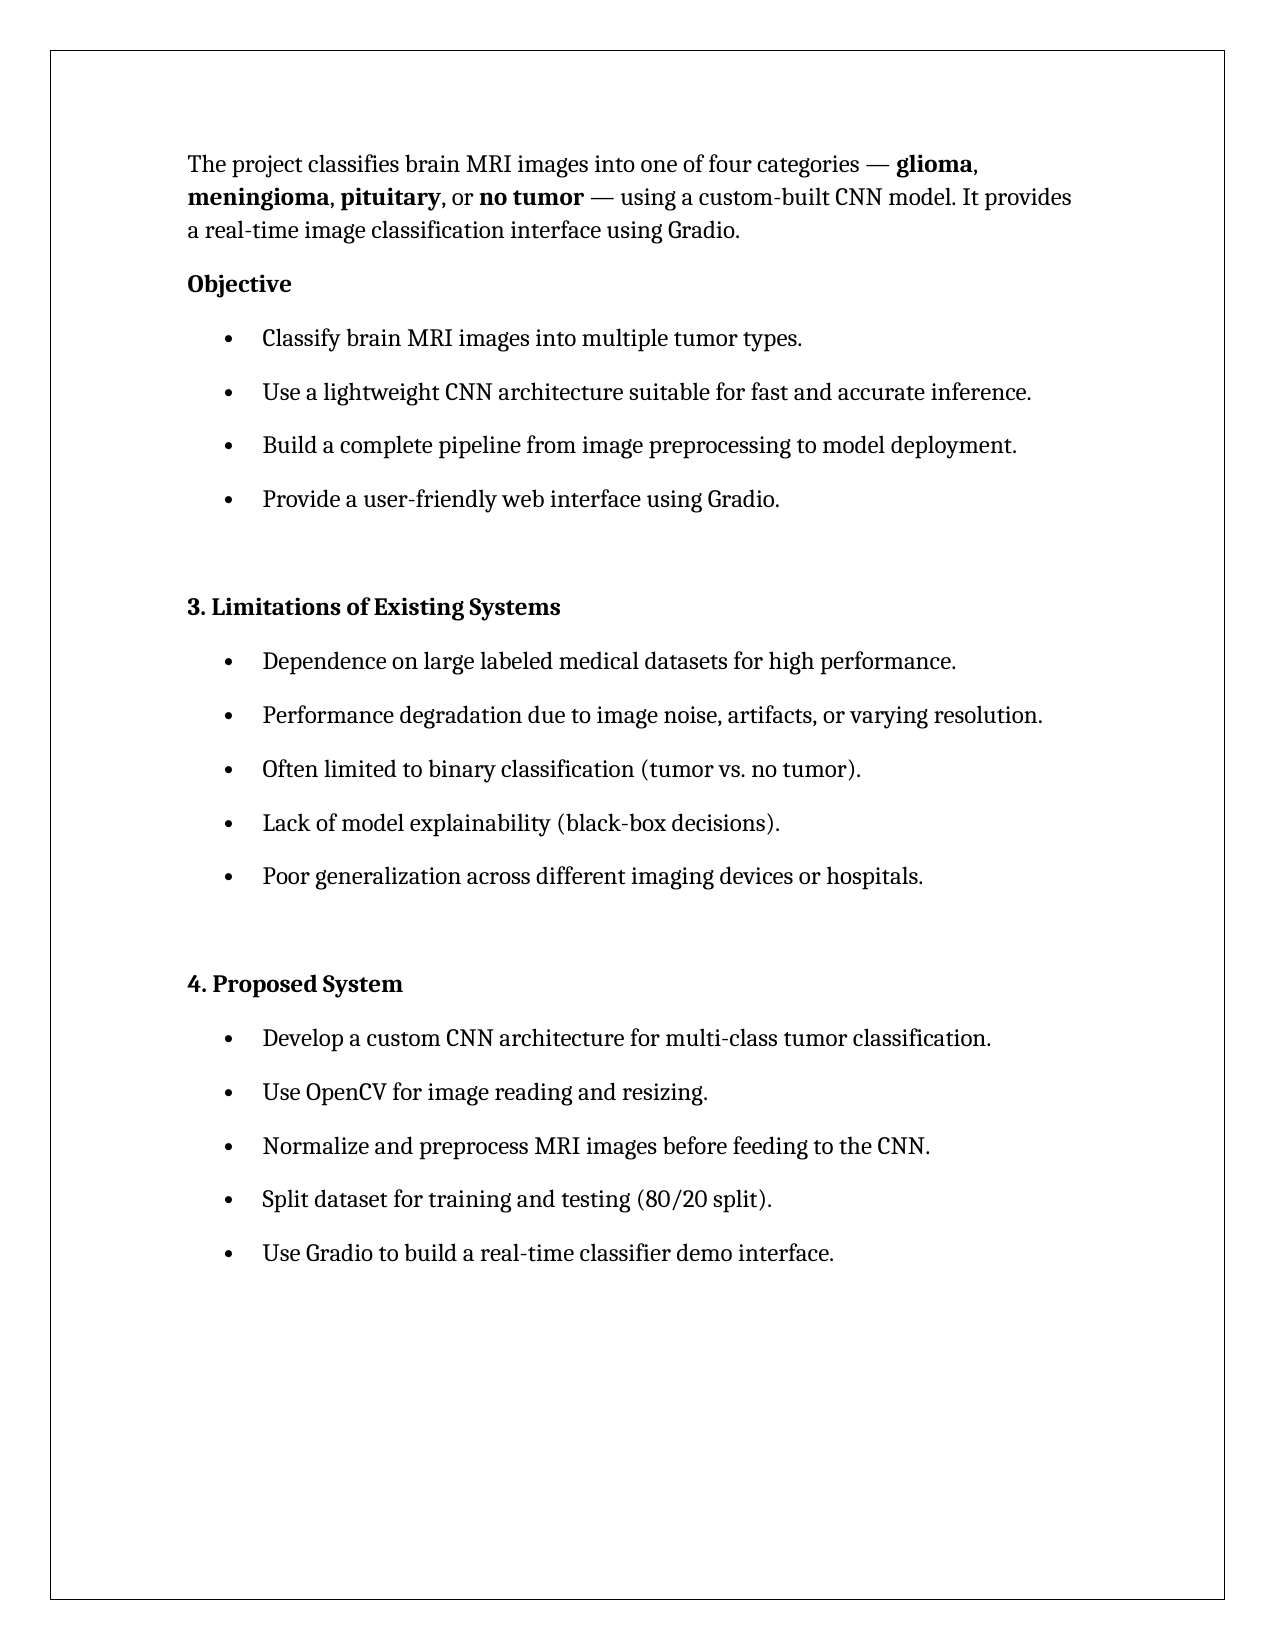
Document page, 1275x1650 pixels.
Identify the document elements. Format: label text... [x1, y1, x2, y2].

list Lack of model explainability (black-box decisions). [225, 808, 1087, 837]
list Provide a user-friendly web interface using Gradio. [225, 485, 1087, 514]
list Build a complete pipeline from image preprocessing to model deployment. [225, 431, 1087, 460]
text The project classifies brain MRI images into one of four categories — glioma, meningioma, pituitary, or no tumor — using a custom-built CNN model. It provides a real-time image classification interface using Gradio. [187, 150, 1087, 245]
list Often limited to binary classification (tumor vs. no tumor). [225, 754, 1087, 783]
list Poor generalization across different imaging devices or hospitals. [225, 862, 1087, 891]
list Use Gradio to build a real-time classifier demo interface. [225, 1239, 1087, 1268]
list Split dataset for training and testing (80/20 split). [225, 1185, 1087, 1214]
list Classify brain MRI images into multiple tumor types. [225, 324, 1087, 352]
text 4. Proposed System [187, 970, 1087, 999]
text Objective [187, 270, 1087, 299]
list Use OpenCV for image reading and resizing. [225, 1078, 1087, 1106]
list Use a lightweight CNN architecture suitable for fast and accurate inference. [225, 378, 1087, 406]
list Develop a custom CNN architecture for multi-class tumor classification. [225, 1024, 1087, 1053]
list Normalize and preprocess MRI images before feeding to the CNN. [225, 1132, 1087, 1160]
list Performance degradation due to image noise, artifacts, or varying resolution. [225, 701, 1087, 729]
list Dependence on large labeled medical datasets for high performance. [225, 647, 1087, 676]
text 3. Limitations of Existing Systems [187, 593, 1087, 622]
